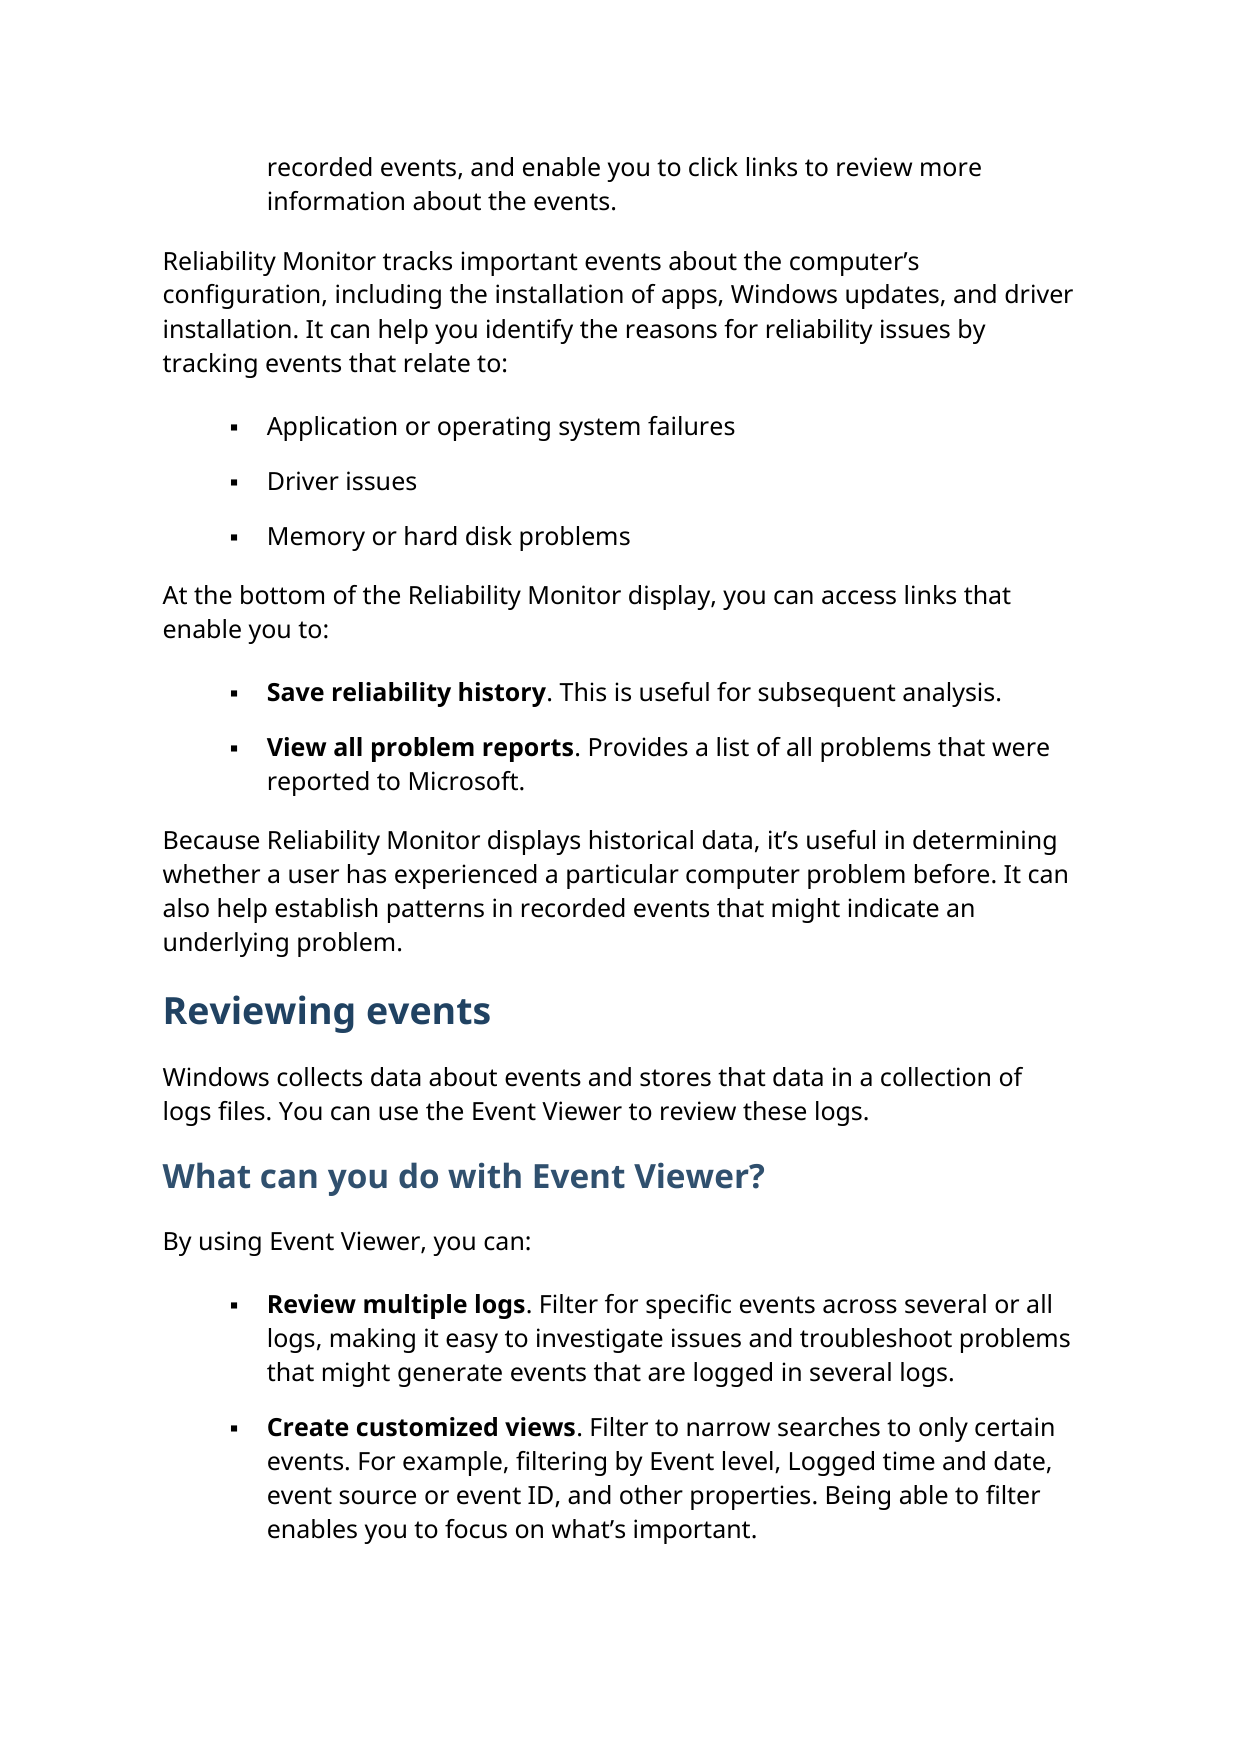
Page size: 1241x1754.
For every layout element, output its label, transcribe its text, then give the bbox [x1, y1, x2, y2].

list Memory or hard disk problems [229, 518, 1078, 552]
text Reviewing events [162, 984, 1078, 1035]
text Reliability Monitor tracks important events about the computer’s configuration, including the installation of apps, Windows updates, and driver installation. It can help you identify the reasons for reliability issues by tracking events that relate to: [162, 243, 1078, 379]
list Review multiple logs. Filter for specific events across several or all logs, making it easy to investigate issues and troubleshoot problems that might generate events that are logged in several logs. [229, 1287, 1078, 1389]
text By using Event Viewer, you can: [162, 1223, 1078, 1258]
text What can you do with Event Viewer? [162, 1153, 1078, 1198]
text At the bottom of the Reliability Monitor display, you can access links that enable you to: [162, 577, 1078, 646]
list View all problem reports. Provides a list of all problems that were reported to Microsoft. [229, 729, 1078, 798]
list Application or operating system failures [229, 408, 1078, 443]
list Create customized views. Filter to narrow searches to only certain events. For example, filtering by Event level, Logged time and date, event source or event ID, and other properties. Being able to filter enables you to focus on what’s important. [229, 1410, 1078, 1546]
list Save reliability history. This is useful for subsequent analysis. [229, 675, 1078, 709]
text Windows collects data about events and stores that data in a collection of logs files. You can use the Event Viewer to review these logs. [162, 1060, 1078, 1128]
list Driver issues [229, 463, 1078, 497]
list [229, 150, 1078, 218]
text Because Reliability Monitor displays historical data, it’s useful in determining whether a user has experienced a particular computer problem before. It can also help establish patterns in recorded events that might indicate an underlying problem. [162, 823, 1078, 959]
